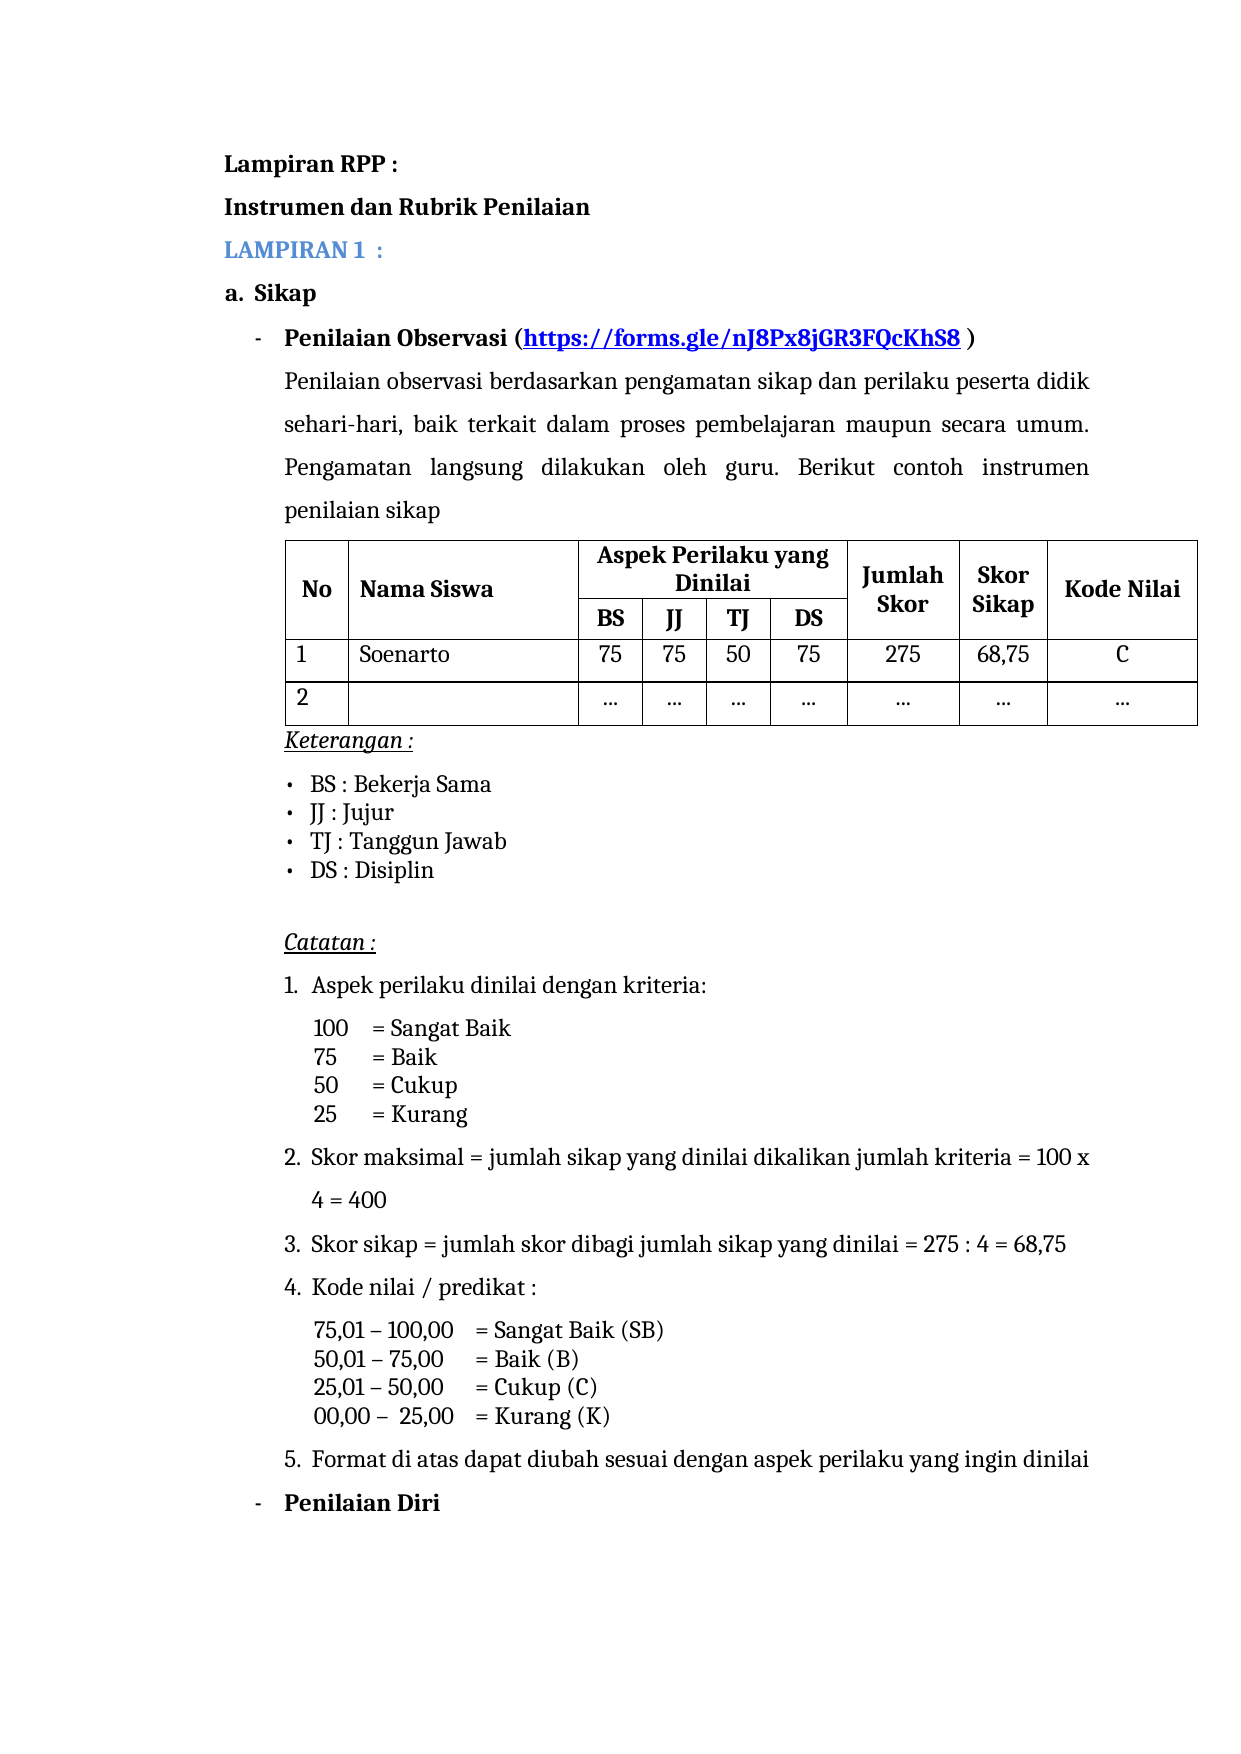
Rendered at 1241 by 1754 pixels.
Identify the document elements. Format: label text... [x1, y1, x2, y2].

table_header Kode Nilai [1048, 541, 1197, 638]
table_cell 2 [286, 683, 348, 725]
text Lampiran RPP : [224, 150, 1090, 179]
text Penilaian observasi berdasarkan pengamatan sikap dan perilaku peserta didik sehari-hari, baik terkait dalam proses pembelajaran maupun secara umum. Pengamatan langsung dilakukan oleh guru. Berikut contoh instrumen penilaian sikap [284, 367, 1090, 525]
table_cell 275 [848, 640, 959, 681]
text 3. Skor sikap = jumlah skor dibagi jumlah sikap yang dinilai = 275 : 4 = 68,75 [284, 1229, 1090, 1258]
text LAMPIRAN 1 : [224, 236, 1090, 265]
table_cell ... [1048, 683, 1197, 725]
text • JJ : Jujur [284, 798, 1090, 827]
text • TJ : Tanggun Jawab [284, 827, 1090, 856]
text 100 = Sangat Baik [313, 1014, 1090, 1043]
table_cell 1 [286, 640, 348, 681]
text 2. Skor maksimal = jumlah sikap yang dinilai dikalikan jumlah kriteria = 100 x 4 = 400 [284, 1143, 1090, 1215]
text 50,01 – 75,00 = Baik (B) [313, 1344, 1090, 1373]
table_cell ... [960, 683, 1047, 725]
table_header Skor Sikap [960, 541, 1047, 638]
text 4. Kode nilai / predikat : [284, 1273, 1090, 1301]
list Penilaian Observasi (https://forms.gle/nJ8Px8jGR3FQcKhS8 ) [254, 322, 1090, 352]
table_cell [349, 683, 578, 725]
text 75 = Baik [313, 1043, 1090, 1071]
table_cell ... [771, 683, 847, 725]
table_cell 50 [707, 640, 770, 681]
table_cell 75 [771, 640, 847, 681]
text 5. Format di atas dapat diubah sesuai dengan aspek perilaku yang ingin dinilai [284, 1445, 1090, 1474]
table_cell JJ [643, 599, 706, 638]
table_cell C [1048, 640, 1197, 681]
text 1. Aspek perilaku dinilai dengan kriteria: [284, 971, 1090, 999]
table_header Aspek Perilaku yang Dinilai [579, 541, 847, 598]
text Instrumen dan Rubrik Penilaian [224, 193, 1090, 222]
list Sikap [225, 279, 1090, 308]
table_cell DS [771, 599, 847, 638]
table_header Nama Siswa [349, 541, 578, 638]
table_cell 75 [579, 640, 642, 681]
text 50 = Cukup [313, 1071, 1090, 1100]
table_cell BS [579, 599, 642, 638]
text Catatan : [284, 928, 1090, 956]
table_cell ... [579, 683, 642, 725]
table_cell ... [707, 683, 770, 725]
text • DS : Disiplin [284, 856, 1090, 884]
text 25 = Kurang [313, 1100, 1090, 1129]
text • BS : Bekerja Sama [284, 769, 1090, 798]
text 25,01 – 50,00 = Cukup (C) [313, 1373, 1090, 1402]
list Penilaian Diri [254, 1488, 1090, 1518]
table_cell 68,75 [960, 640, 1047, 681]
table_cell ... [643, 683, 706, 725]
table_cell 75 [643, 640, 706, 681]
text 75,01 – 100,00 = Sangat Baik (SB) [313, 1316, 1090, 1344]
table_cell ... [848, 683, 959, 725]
table_header No [286, 541, 348, 638]
text 00,00 – 25,00 = Kurang (K) [313, 1402, 1090, 1431]
text Keterangan : [284, 726, 1090, 755]
table_cell Soenarto [349, 640, 578, 681]
table_cell TJ [707, 599, 770, 638]
table_header Jumlah Skor [848, 541, 959, 638]
